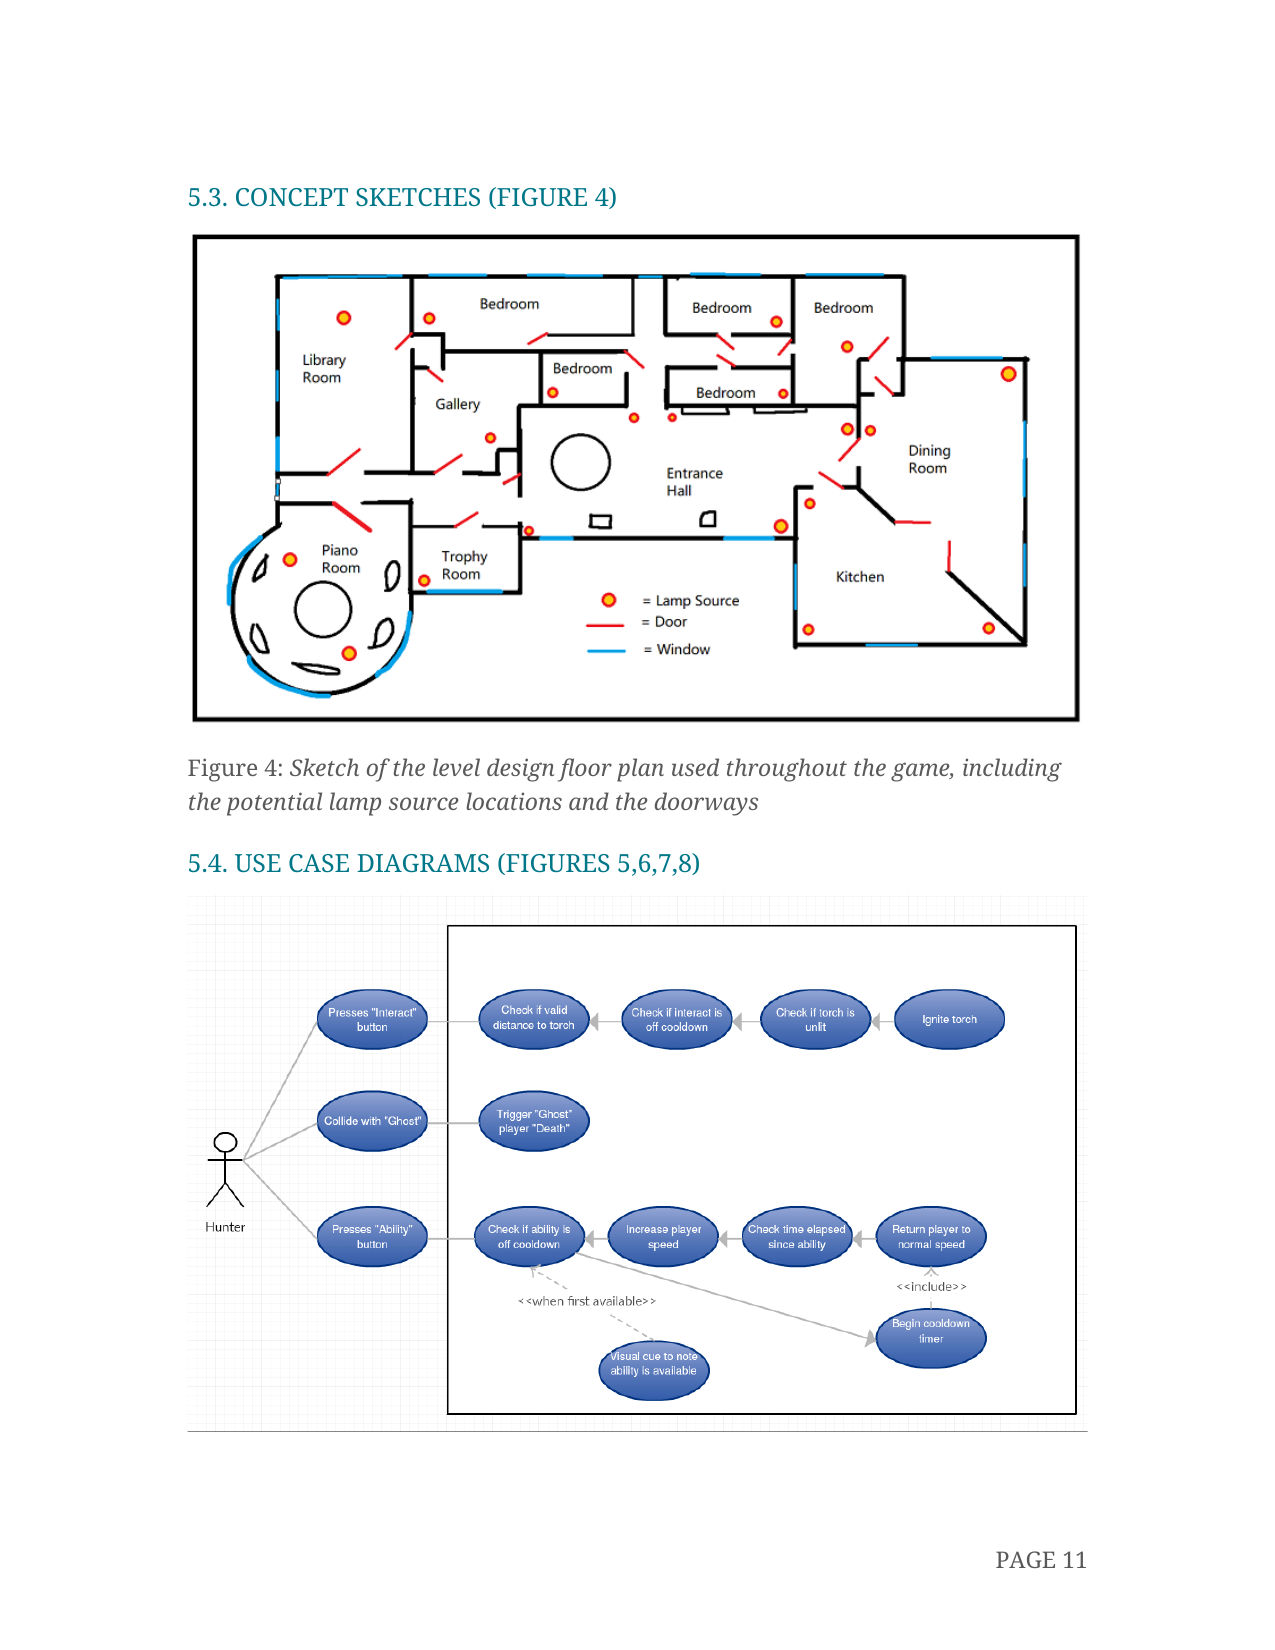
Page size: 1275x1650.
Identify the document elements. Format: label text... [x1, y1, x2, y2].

subtitle 5.4. Use Case Diagrams (Figures 5,6,7,8) [187, 846, 1087, 880]
text Figure 4: Sketch of the level design floor plan used throughout the game, including the potential lamp source locations and the doorways [187, 752, 1087, 817]
picture [187, 895, 1088, 1432]
subtitle 5.3. Concept Sketches (Figure 4) [187, 180, 1087, 214]
picture [187, 230, 1088, 728]
